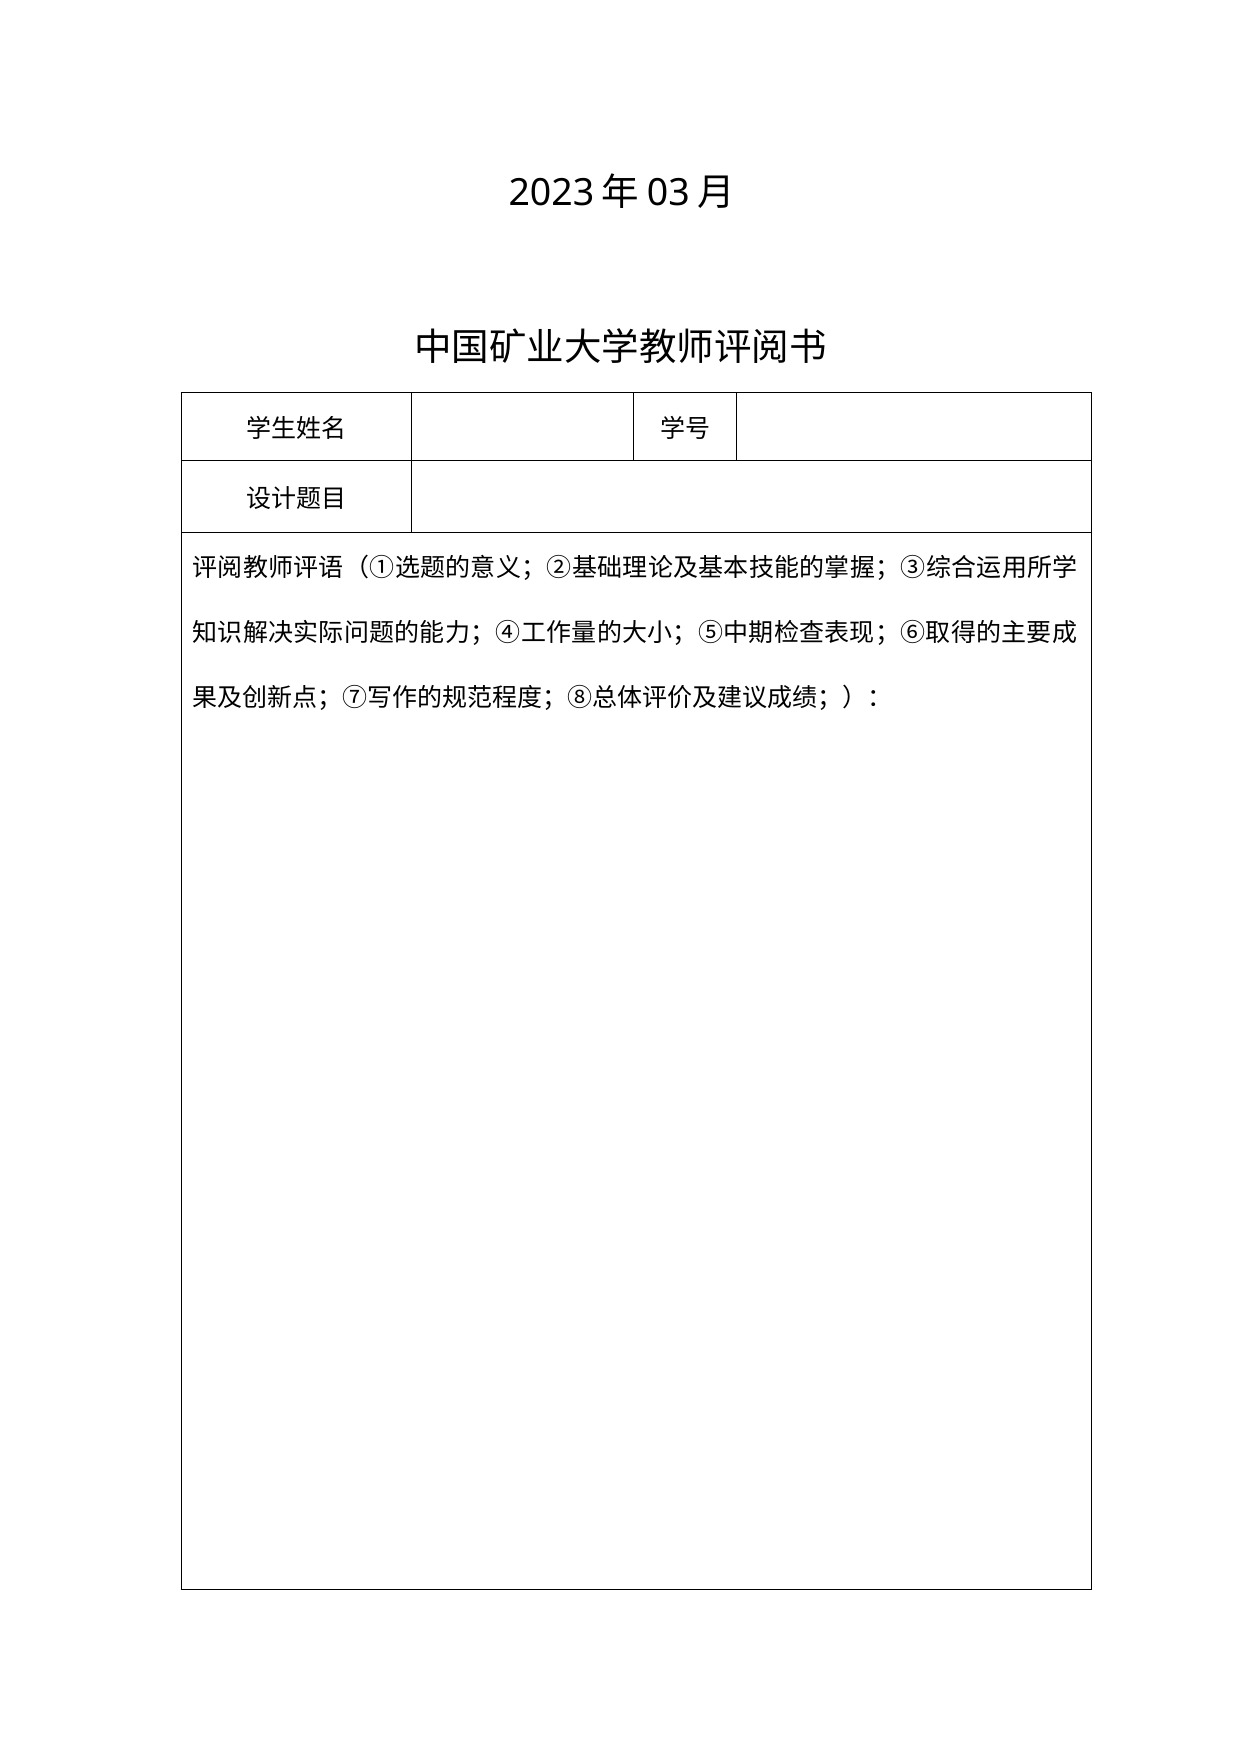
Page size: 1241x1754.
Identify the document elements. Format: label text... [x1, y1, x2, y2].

text 2023年03月 [190, 162, 1053, 216]
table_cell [182, 533, 1091, 1589]
table_header 学号 [634, 393, 736, 460]
table_cell 设计题目 [182, 461, 411, 532]
table_header [737, 393, 1091, 460]
text 中国矿业大学教师评阅书 [187, 311, 1053, 376]
table_header 学生姓名 [182, 393, 411, 460]
table_header [412, 393, 633, 460]
table_cell [412, 461, 1091, 532]
